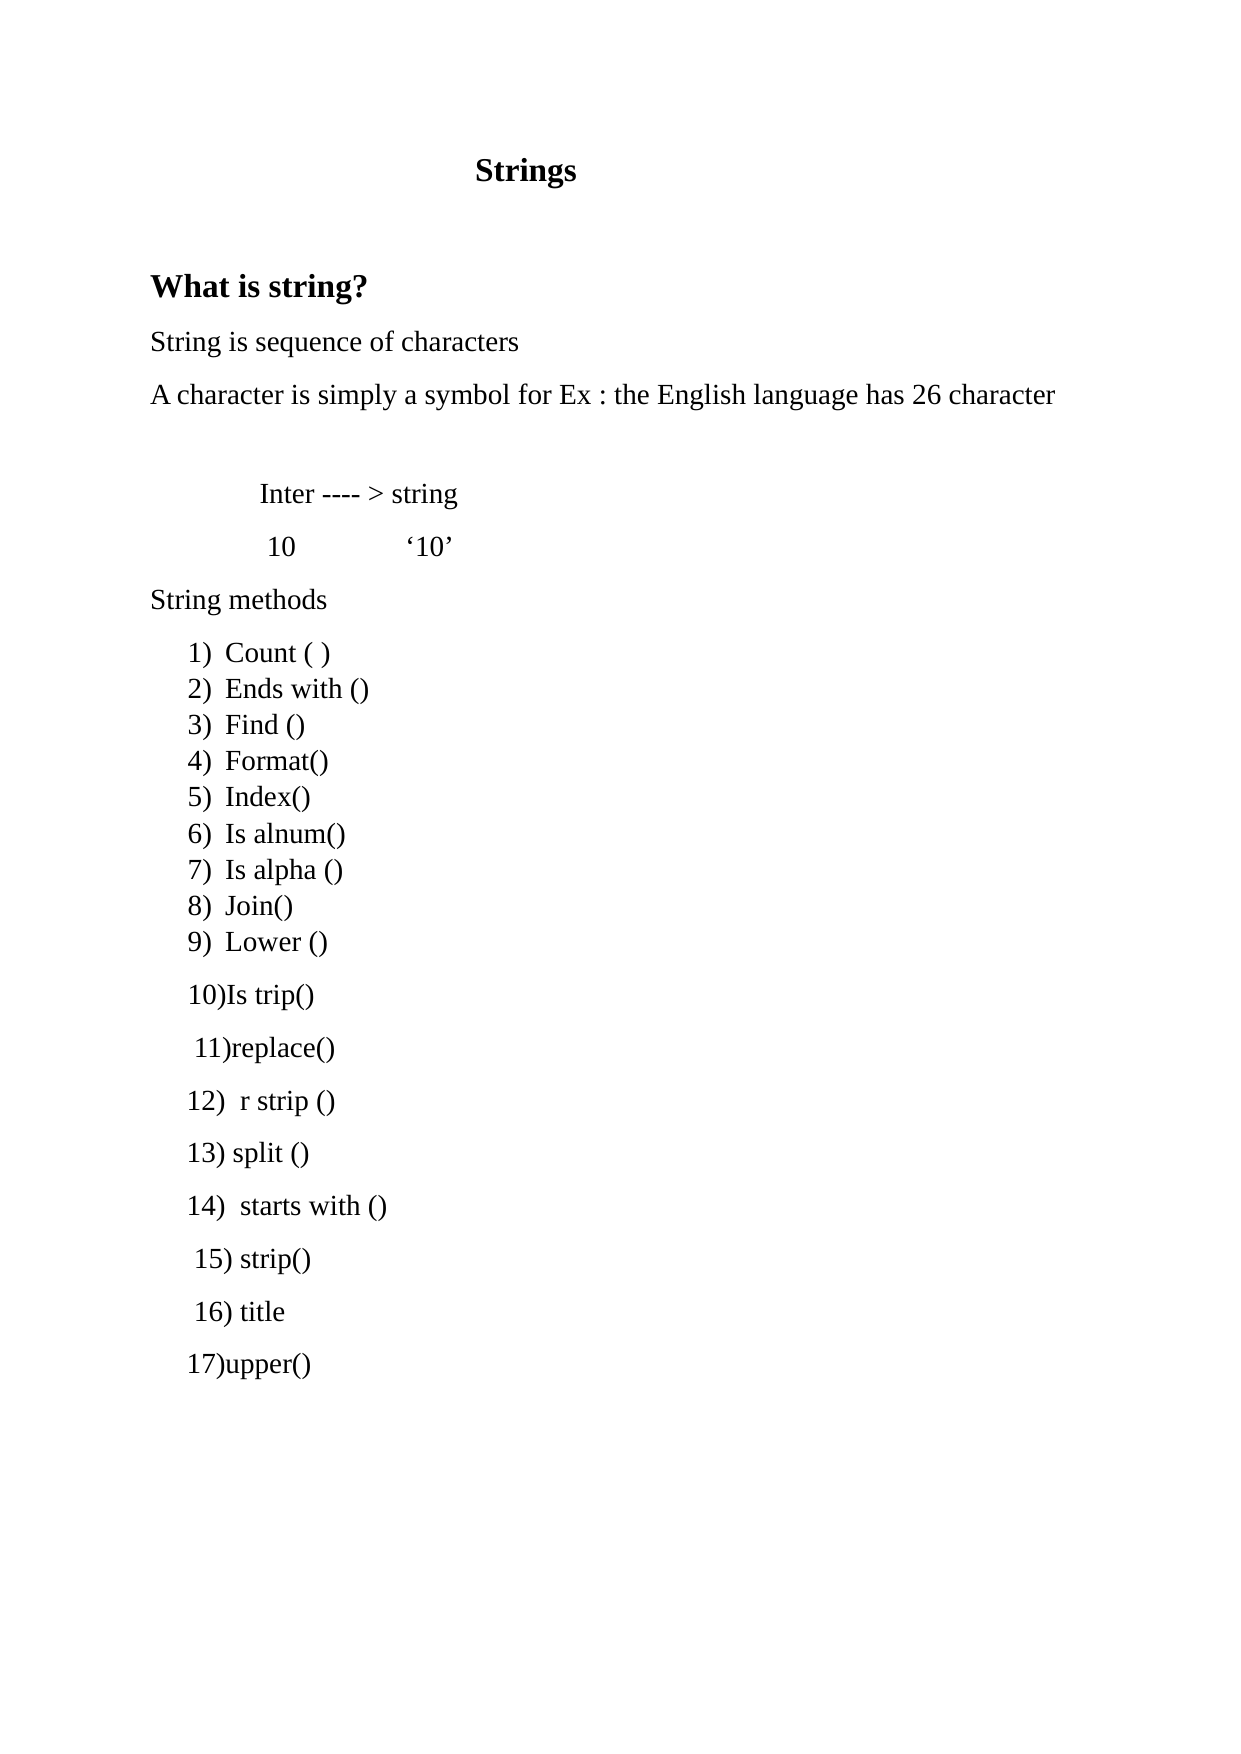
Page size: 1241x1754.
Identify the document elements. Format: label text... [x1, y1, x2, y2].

text String methods [150, 582, 1090, 616]
list Index() [187, 779, 1090, 813]
list Is alpha () [187, 852, 1090, 885]
text 16) title [150, 1294, 1090, 1327]
list Count ( ) [187, 635, 1090, 668]
list Is alnum() [187, 816, 1090, 849]
text 11)replace() [150, 1030, 1090, 1063]
list Find () [187, 707, 1090, 741]
text 13) split () [150, 1135, 1090, 1169]
text Inter ---- > string [150, 477, 1090, 510]
text 14) starts with () [150, 1188, 1090, 1222]
text 17)upper() [150, 1347, 1090, 1380]
text Strings [150, 150, 1090, 188]
text 10)Is trip() [187, 977, 1090, 1011]
text 15) strip() [150, 1241, 1090, 1274]
text What is string? [150, 266, 1090, 304]
list Ends with () [187, 671, 1090, 705]
list Join() [187, 888, 1090, 922]
text 12) r strip () [150, 1083, 1090, 1116]
text 10 ‘10’ [150, 529, 1090, 563]
list Lower () [187, 924, 1090, 958]
text A character is simply a symbol for Ex : the English language has 26 character [150, 377, 1090, 410]
list Format() [187, 743, 1090, 777]
text String is sequence of characters [150, 324, 1090, 358]
